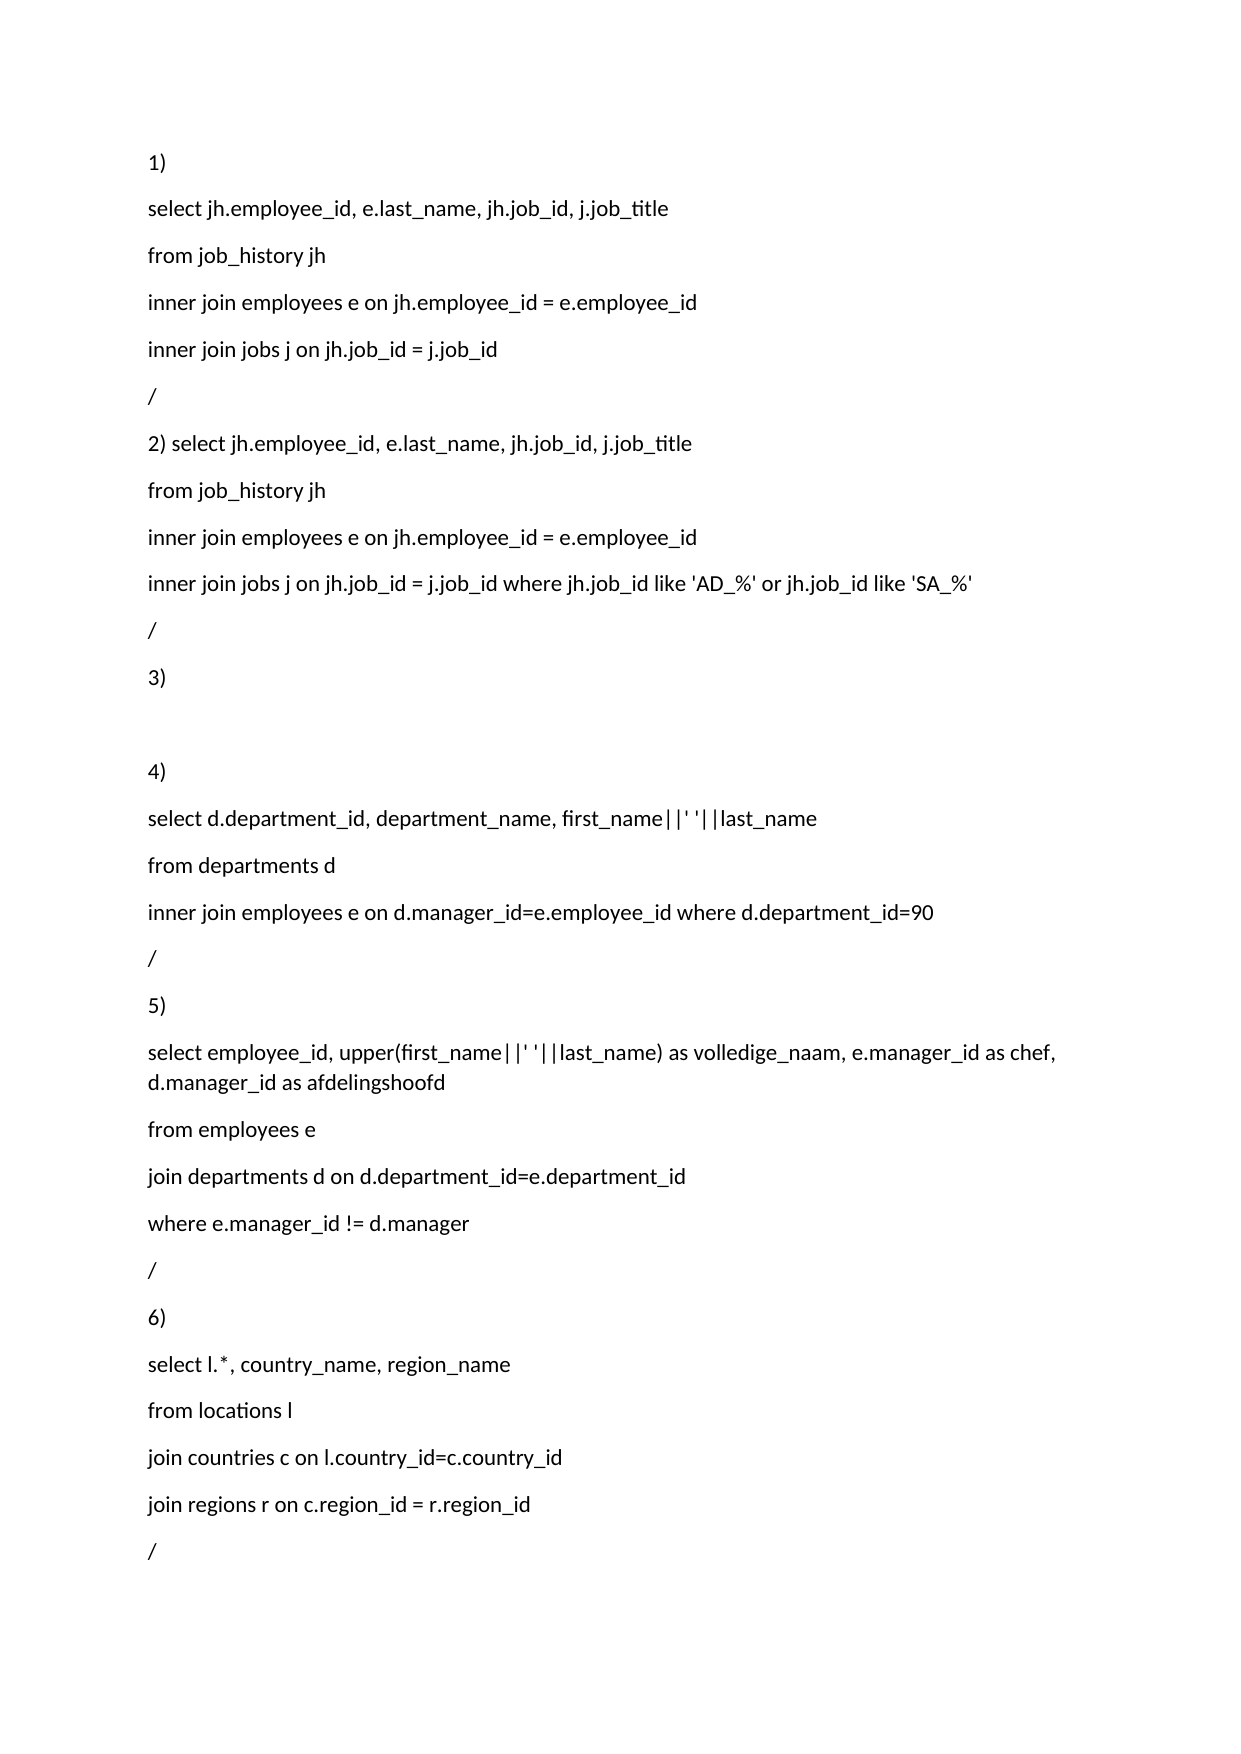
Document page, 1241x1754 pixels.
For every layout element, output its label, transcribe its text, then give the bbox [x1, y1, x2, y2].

text from job_history jh [148, 476, 1093, 504]
text join departments d on d.department_id=e.department_id [148, 1162, 1093, 1190]
text 5) [148, 991, 1093, 1019]
text join regions r on c.region_id = r.region_id [148, 1490, 1093, 1518]
text 2) select jh.employee_id, e.last_name, jh.job_id, j.job_title [148, 429, 1093, 457]
text / [148, 616, 1093, 644]
text select l.*, country_name, region_name [148, 1350, 1093, 1378]
text inner join jobs j on jh.job_id = j.job_id [148, 335, 1093, 363]
text inner join employees e on d.manager_id=e.employee_id where d.department_id=90 [148, 898, 1093, 926]
text from locations l [148, 1397, 1093, 1424]
text select jh.employee_id, e.last_name, jh.job_id, j.job_title [148, 194, 1093, 222]
text join countries c on l.country_id=c.country_id [148, 1443, 1093, 1471]
text select employee_id, upper(first_name||' '||last_name) as volledige_naam, e.manager_id as chef, d.manager_id as afdelingshoofd [148, 1038, 1093, 1096]
text from job_history jh [148, 241, 1093, 269]
text 1) [148, 148, 1093, 176]
text from employees e [148, 1115, 1093, 1143]
text inner join employees e on jh.employee_id = e.employee_id [148, 523, 1093, 551]
text inner join employees e on jh.employee_id = e.employee_id [148, 288, 1093, 316]
text / [148, 1256, 1093, 1284]
text / [148, 944, 1093, 972]
text / [148, 1537, 1093, 1565]
text / [148, 382, 1093, 410]
text 6) [148, 1303, 1093, 1331]
text from departments d [148, 851, 1093, 879]
text where e.manager_id != d.manager [148, 1209, 1093, 1237]
text 3) [148, 663, 1093, 691]
text inner join jobs j on jh.job_id = j.job_id where jh.job_id like 'AD_%' or jh.job_id like 'SA_%' [148, 569, 1093, 597]
text select d.department_id, department_name, first_name||' '||last_name [148, 804, 1093, 832]
text 4) [148, 757, 1093, 785]
